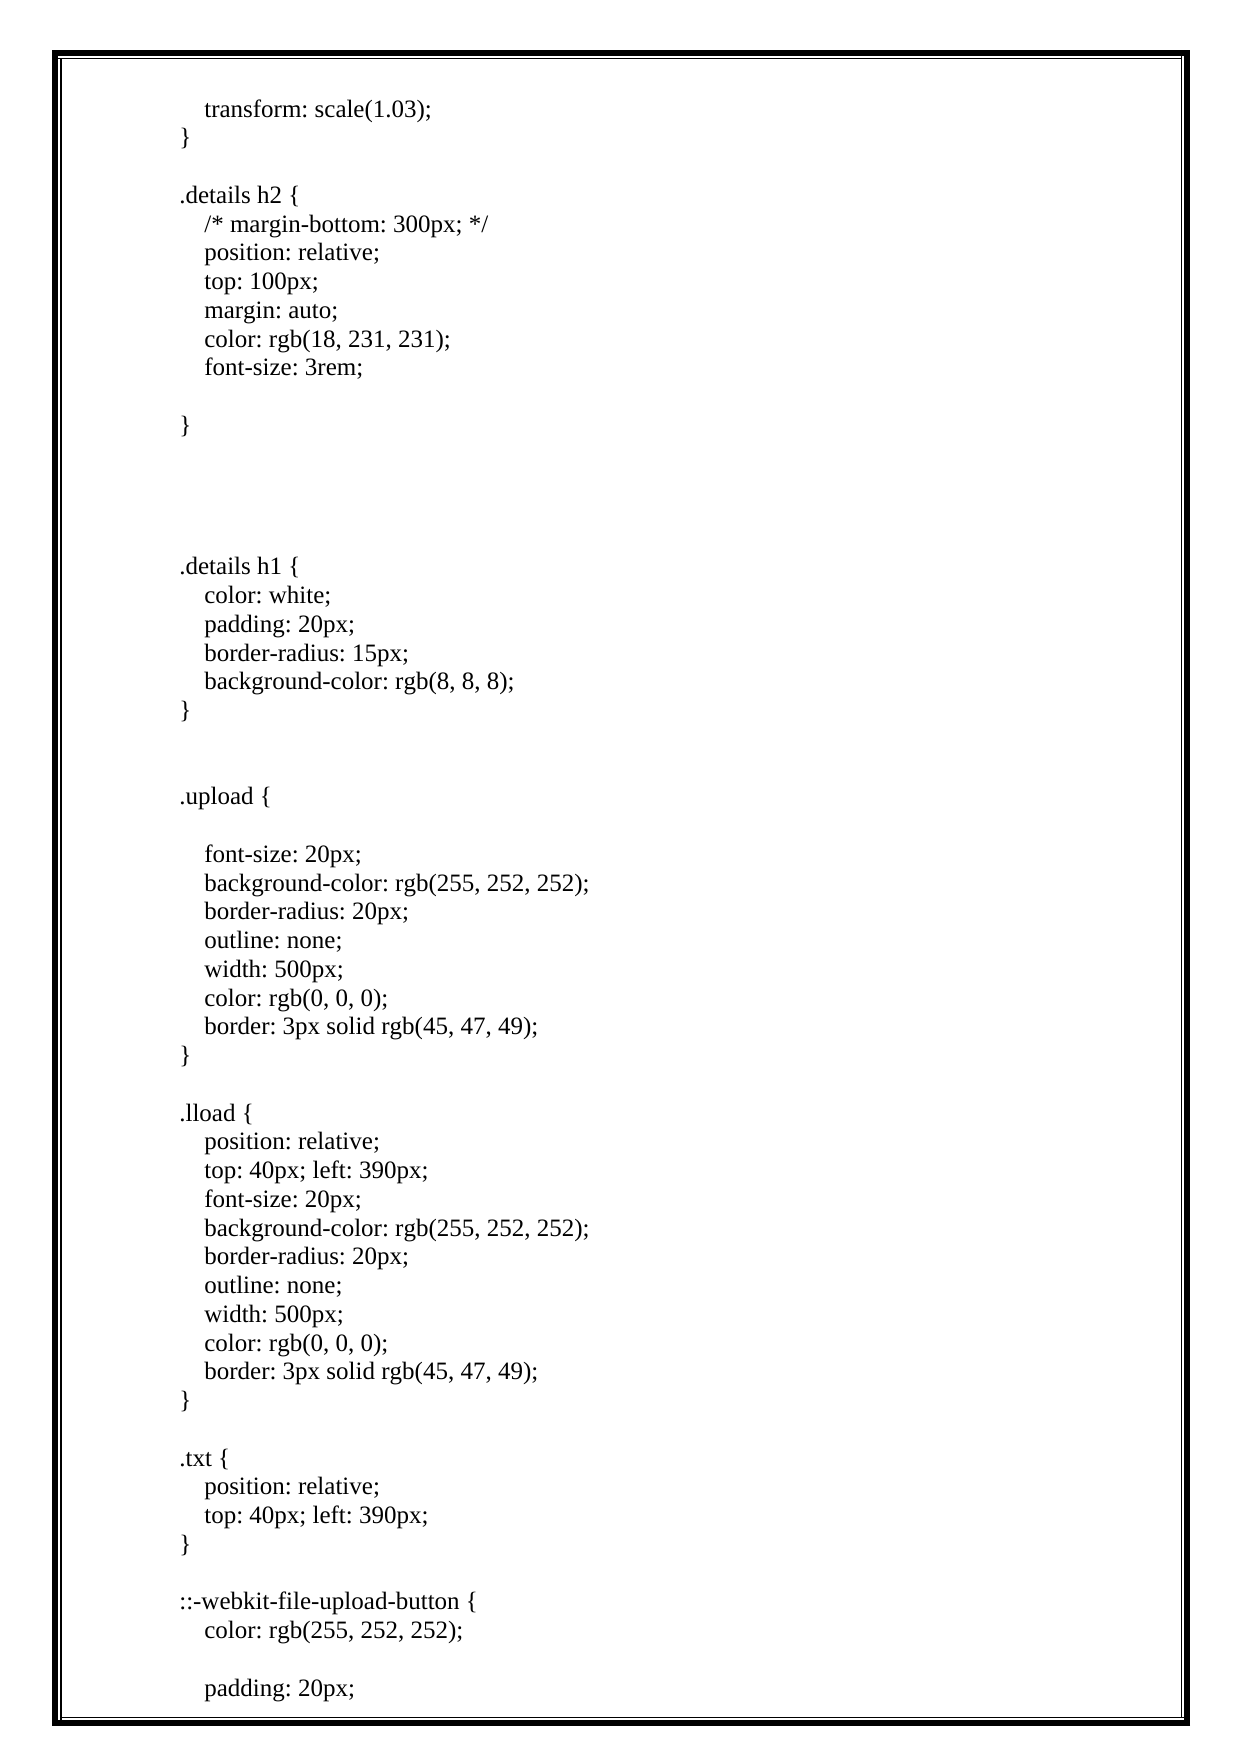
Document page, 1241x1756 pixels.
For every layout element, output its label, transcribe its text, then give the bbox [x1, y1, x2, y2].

text } [129, 1385, 1157, 1414]
text /* margin-bottom: 300px; */ [129, 209, 1157, 237]
text border-radius: 20px; [129, 896, 1157, 925]
text width: 500px; [129, 954, 1157, 983]
text width: 500px; [129, 1299, 1157, 1328]
text border: 3px solid rgb(45, 47, 49); [129, 1011, 1157, 1040]
text } [129, 695, 1157, 724]
text .upload { [129, 781, 1157, 810]
text border-radius: 20px; [129, 1241, 1157, 1270]
text } [129, 122, 1157, 151]
text border-radius: 15px; [129, 638, 1157, 666]
text padding: 20px; [129, 1673, 1157, 1701]
text background-color: rgb(8, 8, 8); [129, 666, 1157, 695]
text } [129, 1529, 1157, 1558]
text position: relative; [129, 1126, 1157, 1155]
text background-color: rgb(255, 252, 252); [129, 1213, 1157, 1241]
text position: relative; [129, 1471, 1157, 1500]
text padding: 20px; [129, 609, 1157, 638]
text border: 3px solid rgb(45, 47, 49); [129, 1356, 1157, 1385]
text .details h2 { [129, 180, 1157, 209]
text .details h1 { [129, 551, 1157, 580]
text margin: auto; [129, 295, 1157, 324]
text font-size: 20px; [129, 1184, 1157, 1213]
text background-color: rgb(255, 252, 252); [129, 868, 1157, 896]
text color: rgb(0, 0, 0); [129, 1328, 1157, 1356]
text color: rgb(18, 231, 231); [129, 324, 1157, 352]
text } [129, 410, 1157, 439]
text top: 40px; left: 390px; [129, 1155, 1157, 1184]
text ::-webkit-file-upload-button { [129, 1586, 1157, 1615]
text font-size: 20px; [129, 839, 1157, 868]
text transform: scale(1.03); [129, 94, 1157, 122]
text position: relative; [129, 237, 1157, 266]
text } [129, 1040, 1157, 1069]
text font-size: 3rem; [129, 352, 1157, 381]
text outline: none; [129, 1270, 1157, 1299]
text outline: none; [129, 925, 1157, 954]
text top: 100px; [129, 266, 1157, 295]
text .txt { [129, 1443, 1157, 1471]
text top: 40px; left: 390px; [129, 1500, 1157, 1529]
text color: white; [129, 580, 1157, 609]
text .lload { [129, 1098, 1157, 1126]
text color: rgb(255, 252, 252); [129, 1615, 1157, 1644]
text color: rgb(0, 0, 0); [129, 983, 1157, 1011]
